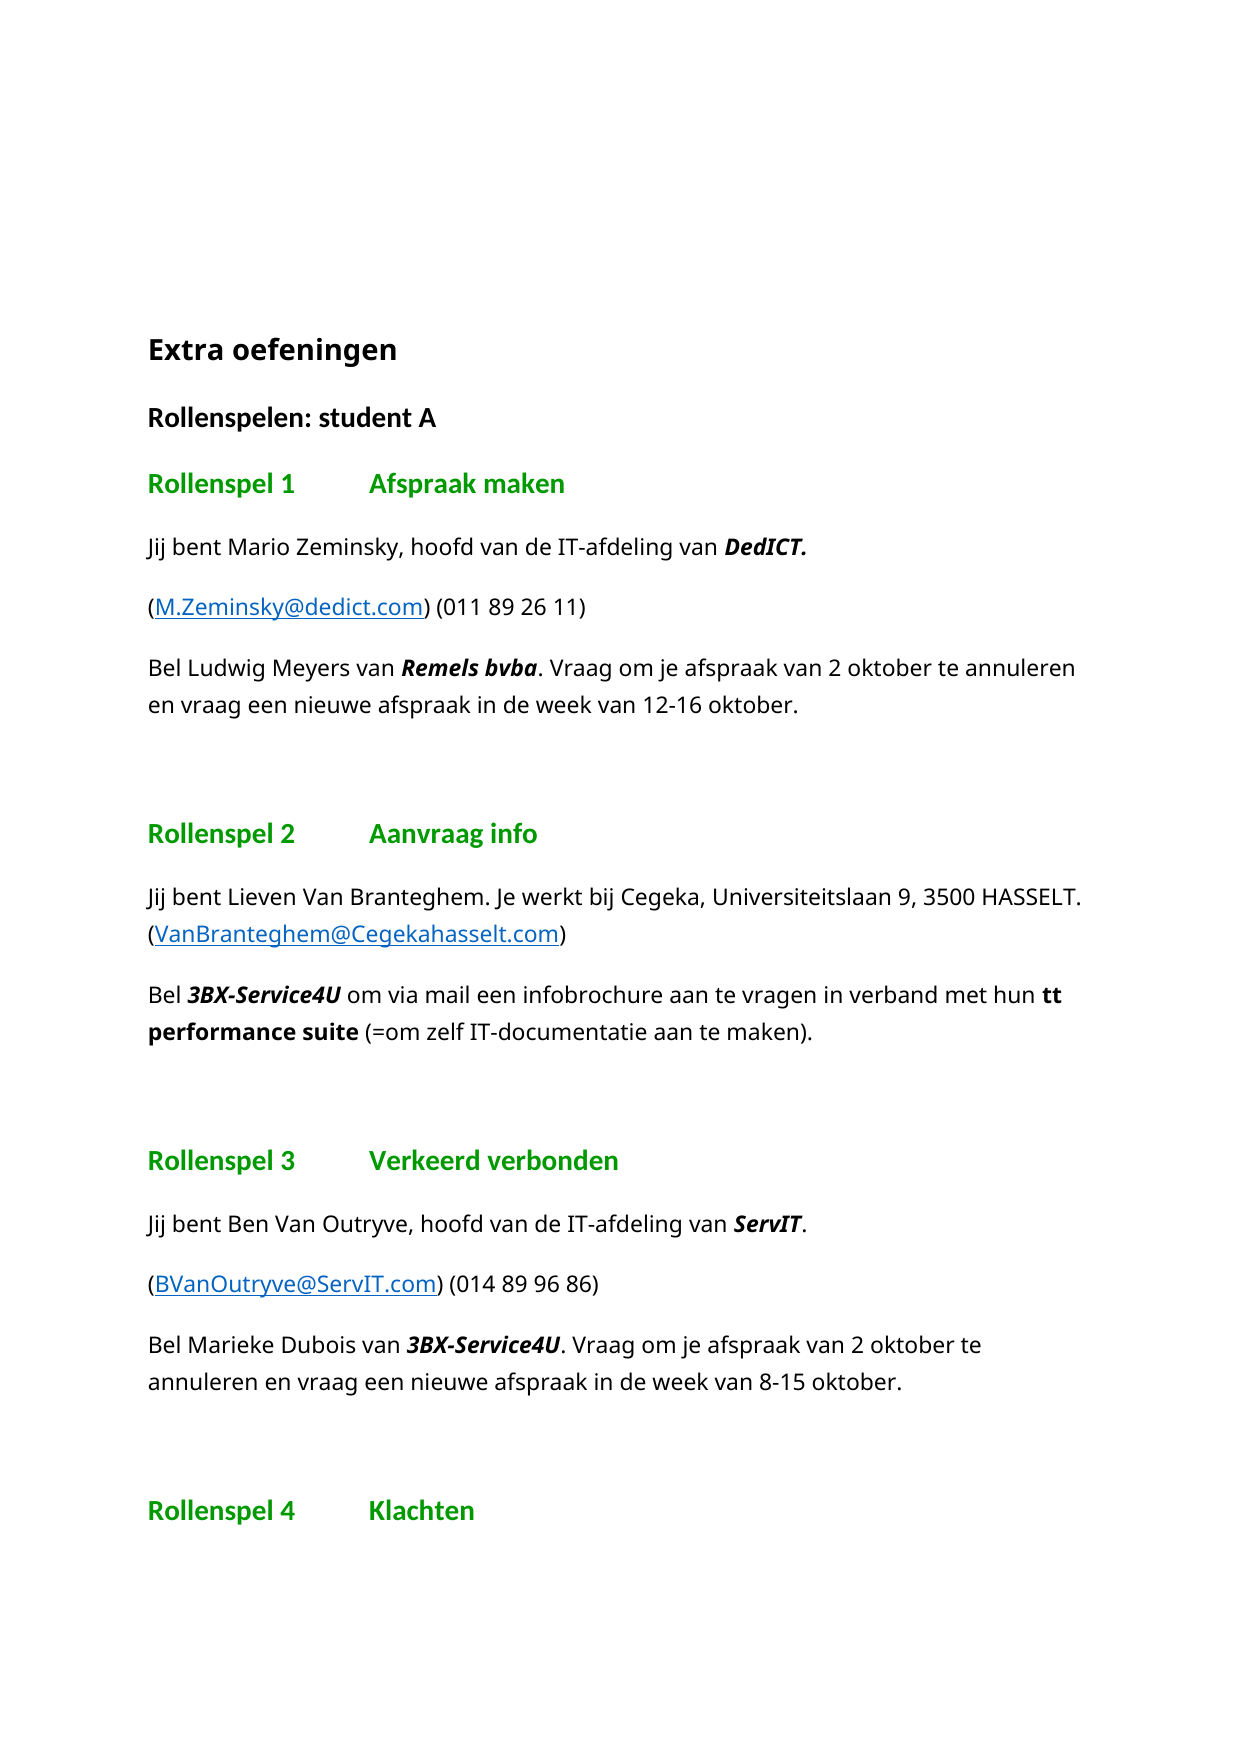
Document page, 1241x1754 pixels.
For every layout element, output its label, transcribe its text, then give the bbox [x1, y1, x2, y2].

text Rollenspel 3 Verkeerd verbonden [148, 1142, 1093, 1178]
text Rollenspel 4 Klachten [148, 1492, 1093, 1528]
text Bel Marieke Dubois van 3BX-Service4U. Vraag om je afspraak van 2 oktober te annuleren en vraag een nieuwe afspraak in de week van 8-15 oktober. [148, 1328, 1093, 1397]
text (M.Zeminsky@dedict.com) (011 89 26 11) [148, 591, 1093, 622]
text Bel 3BX-Service4U om via mail een infobrochure aan te vragen in verband met hun tt performance suite (=om zelf IT-documentatie aan te maken). [148, 978, 1093, 1047]
text (BVanOutryve@ServIT.com) (014 89 96 86) [148, 1268, 1093, 1299]
text Rollenspelen: student A [148, 399, 1093, 435]
text Rollenspel 2 Aanvraag info [148, 815, 1093, 851]
text Jij bent Ben Van Outryve, hoofd van de IT-afdeling van ServIT. [148, 1208, 1093, 1239]
text Rollenspel 1 Afspraak maken [148, 465, 1093, 501]
text Extra oefeningen [148, 329, 1093, 368]
text Bel Ludwig Meyers van Remels bvba. Vraag om je afspraak van 2 oktober te annuleren en vraag een nieuwe afspraak in de week van 12-16 oktober. [148, 651, 1093, 720]
text Jij bent Lieven Van Branteghem. Je werkt bij Cegeka, Universiteitslaan 9, 3500 HASSELT. (VanBranteghem@Cegekahasselt.com) [148, 881, 1093, 949]
text Jij bent Mario Zeminsky, hoofd van de IT-afdeling van DedICT. [148, 531, 1093, 562]
